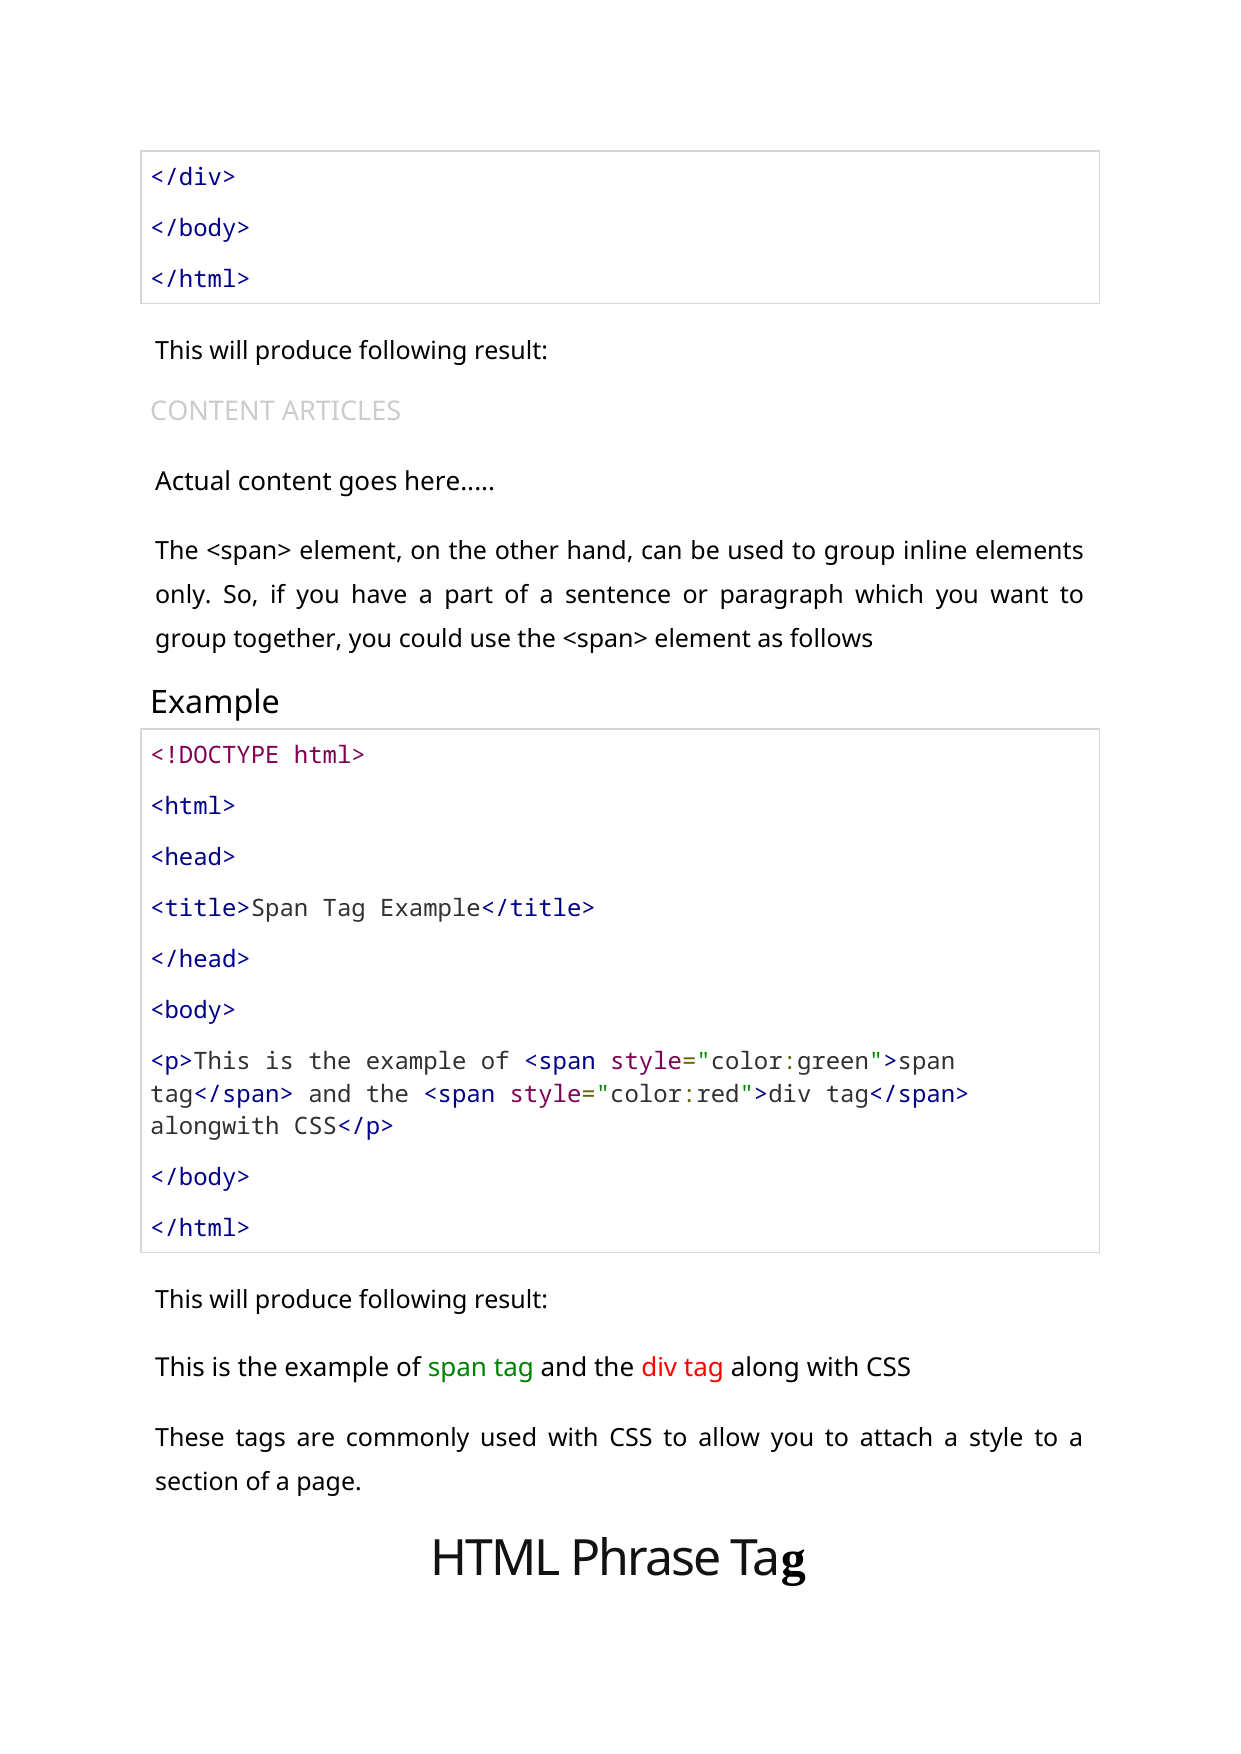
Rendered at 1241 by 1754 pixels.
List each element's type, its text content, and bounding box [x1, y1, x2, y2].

subtitle CONTENT ARTICLES [150, 391, 1090, 428]
text Actual content goes here..... [155, 454, 1085, 498]
text </html> [142, 252, 1099, 303]
text </body> [142, 1150, 1099, 1193]
text </head> [142, 932, 1099, 974]
subtitle Example [150, 679, 1085, 723]
text <title>Span Tag Example</title> [142, 881, 1099, 924]
text <html> [142, 779, 1099, 822]
text <p>This is the example of <span style="color:green">span tag</span> and the <span style="color:red">div tag</span> alongwith CSS</p> [142, 1034, 1099, 1142]
text </html> [142, 1201, 1099, 1252]
text <!DOCTYPE html> [142, 730, 1099, 771]
text </body> [142, 201, 1099, 243]
subtitle HTML Phrase Tag [150, 1522, 1085, 1590]
text <head> [142, 830, 1099, 873]
text This is the example of span tag and the div tag along with CSS [155, 1341, 1085, 1384]
text The <span> element, on the other hand, can be used to group inline elements only. So, if you have a part of a sentence or paragraph which you want to group together, you could use the <span> element as follows [155, 523, 1085, 654]
text This will produce following result: [155, 1272, 1085, 1316]
text This will produce following result: [155, 323, 1085, 366]
text <body> [142, 983, 1099, 1026]
text </div> [142, 152, 1099, 192]
text These tags are commonly used with CSS to allow you to attach a style to a section of a page. [155, 1409, 1085, 1497]
